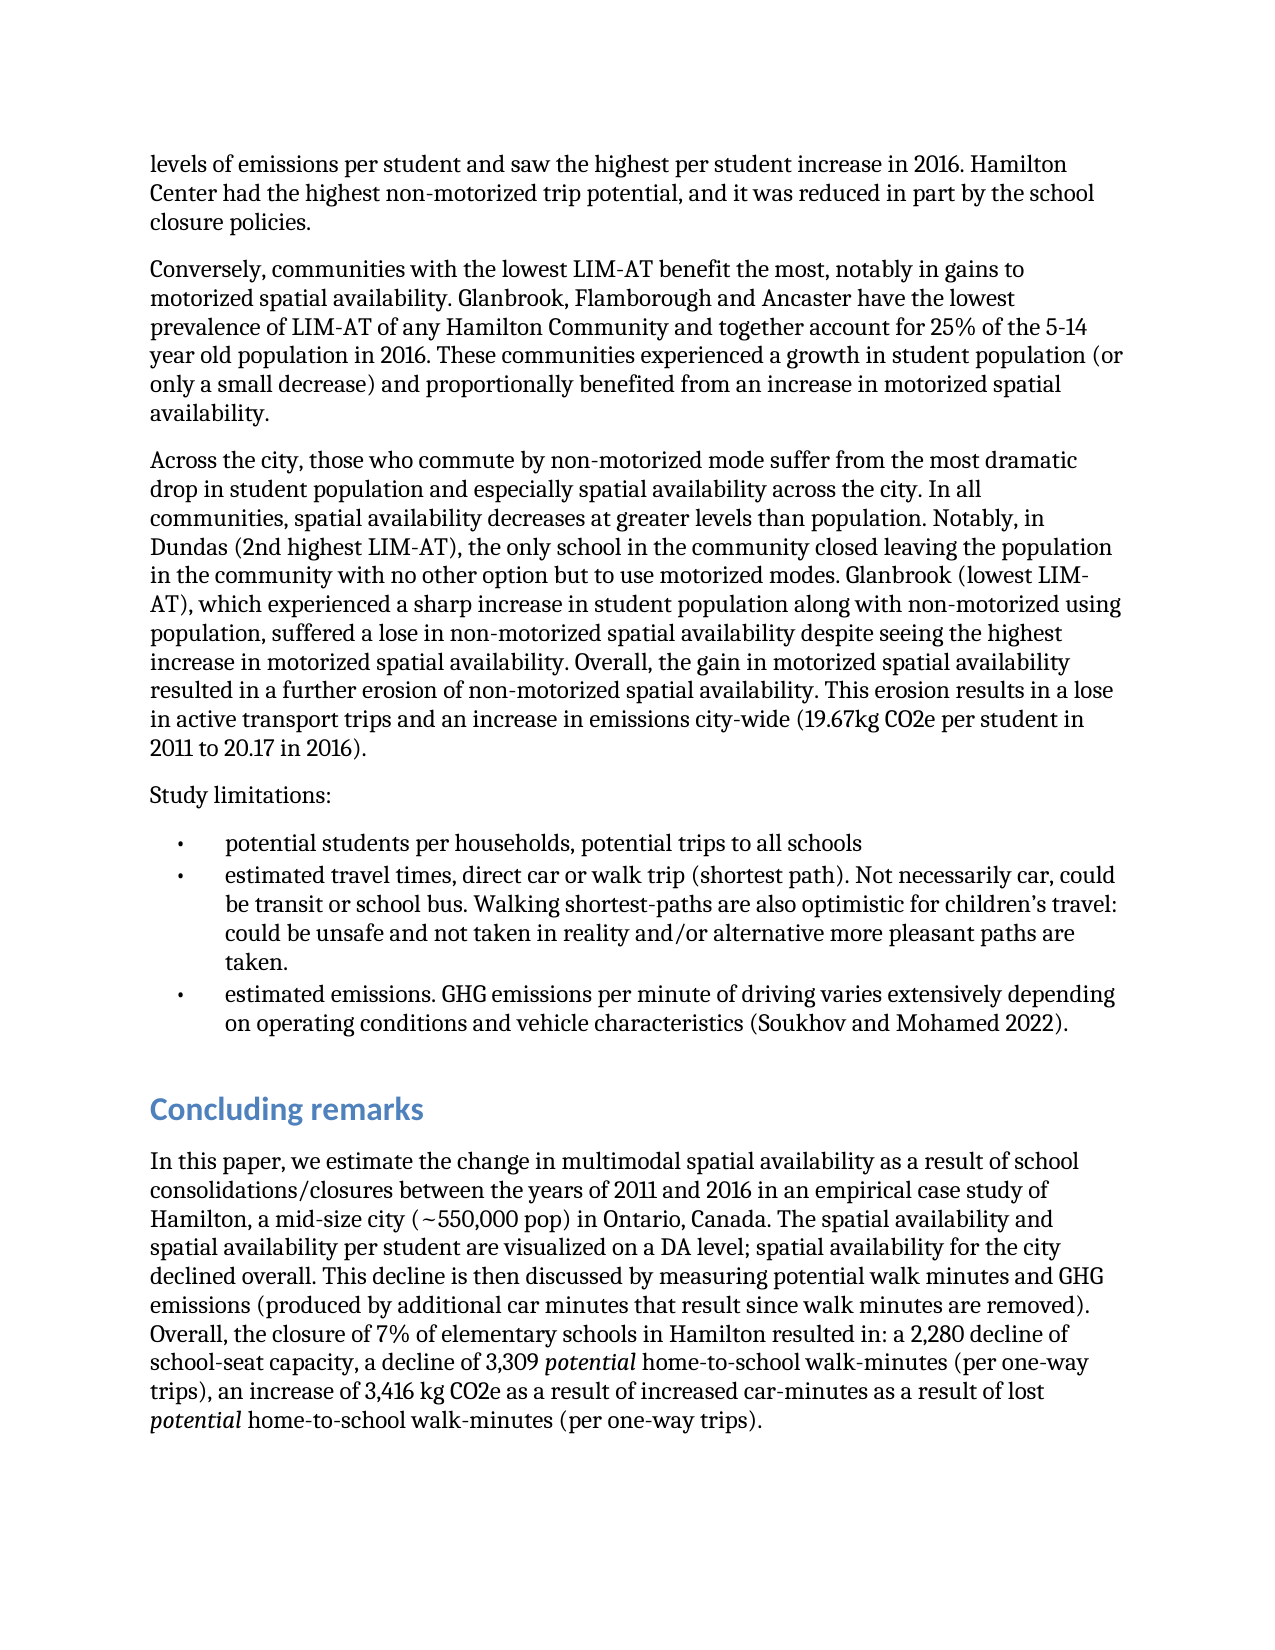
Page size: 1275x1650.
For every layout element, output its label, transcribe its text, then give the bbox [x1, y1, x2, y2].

list estimated travel times, direct car or walk trip (shortest path). Not necessarily car, could be transit or school bus. Walking shortest-paths are also optimistic for children’s travel: could be unsafe and not taken in reality and/or alternative more pleasant paths are taken. [175, 861, 1125, 976]
text Conversely, communities with the lowest LIM-AT benefit the most, notably in gains to motorized spatial availability. Glanbrook, Flamborough and Ancaster have the lowest prevalence of LIM-AT of any Hamilton Community and together account for 25% of the 5-14 year old population in 2016. These communities experienced a growth in student population (or only a small decrease) and proportionally benefited from an increase in motorized spatial availability. [150, 255, 1125, 427]
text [150, 150, 1125, 236]
list estimated emissions. GHG emissions per minute of driving varies extensively depending on operating conditions and vehicle characteristics (Soukhov and Mohamed 2022). [175, 980, 1125, 1037]
list potential students per households, potential trips to all schools [175, 829, 1125, 857]
subtitle Concluding remarks [150, 1087, 1125, 1128]
text Across the city, those who commute by non-motorized mode suffer from the most dramatic drop in student population and especially spatial availability across the city. In all communities, spatial availability decreases at greater levels than population. Notably, in Dundas (2nd highest LIM-AT), the only school in the community closed leaving the population in the community with no other option but to use motorized modes. Glanbrook (lowest LIM-AT), which experienced a sharp increase in student population along with non-motorized using population, suffered a lose in non-motorized spatial availability despite seeing the highest increase in motorized spatial availability. Overall, the gain in motorized spatial availability resulted in a further erosion of non-motorized spatial availability. This erosion results in a lose in active transport trips and an increase in emissions city-wide (19.67kg CO2e per student in 2011 to 20.17 in 2016). [150, 446, 1125, 762]
text In this paper, we estimate the change in multimodal spatial availability as a result of school consolidations/closures between the years of 2011 and 2016 in an empirical case study of Hamilton, a mid-size city (~550,000 pop) in Ontario, Canada. The spatial availability and spatial availability per student are visualized on a DA level; spatial availability for the city declined overall. This decline is then discussed by measuring potential walk minutes and GHG emissions (produced by additional car minutes that result since walk minutes are removed). Overall, the closure of 7% of elementary schools in Hamilton resulted in: a 2,280 decline of school-seat capacity, a decline of 3,309 potential home-to-school walk-minutes (per one-way trips), an increase of 3,416 kg CO2e as a result of increased car-minutes as a result of lost potential home-to-school walk-minutes (per one-way trips). [150, 1147, 1125, 1434]
text Study limitations: [150, 781, 1125, 810]
